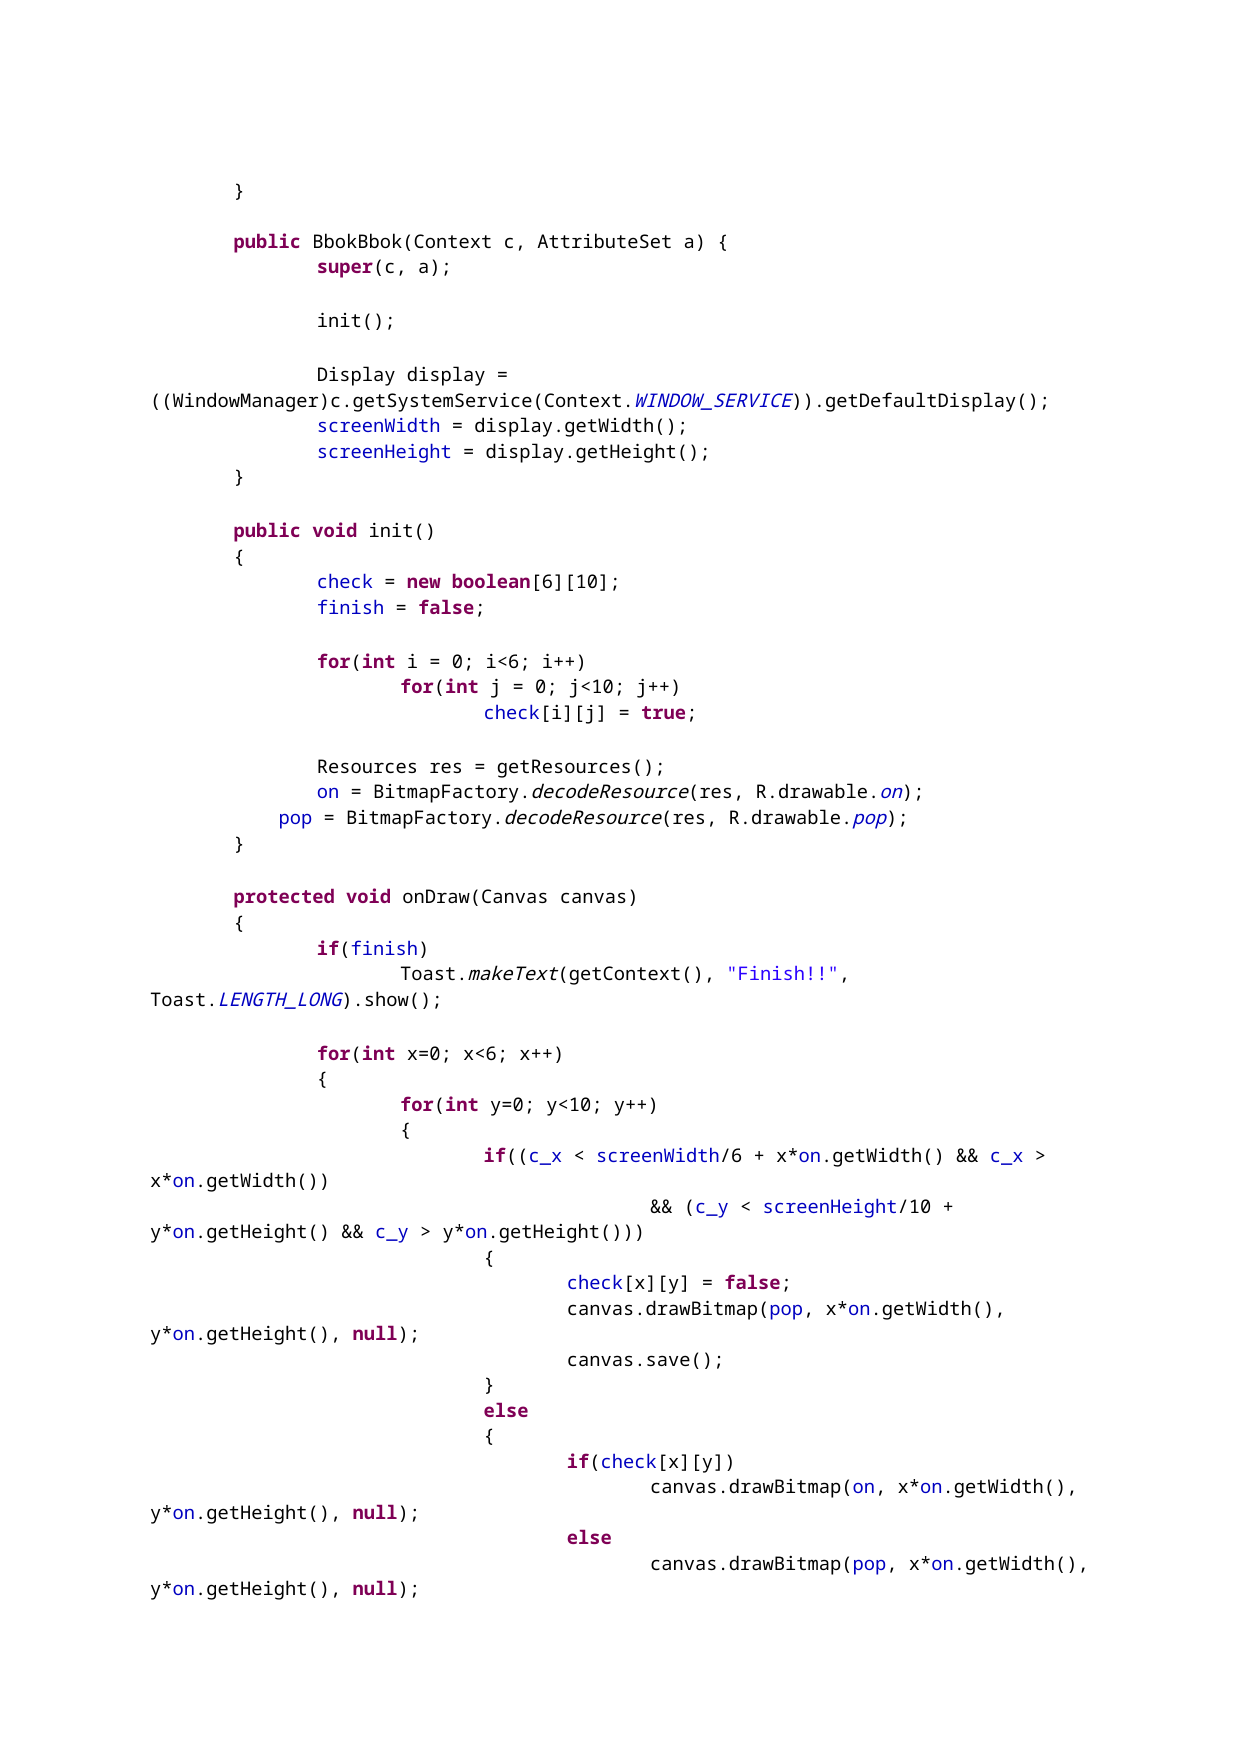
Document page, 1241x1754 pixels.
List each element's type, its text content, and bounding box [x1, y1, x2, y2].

text canvas.drawBitmap(pop, x*on.getWidth(), y*on.getHeight(), null); [150, 1295, 1090, 1346]
text super(c, a); [150, 254, 1090, 279]
text } [150, 177, 1090, 203]
text canvas.drawBitmap(on, x*on.getWidth(), y*on.getHeight(), null); [150, 1474, 1090, 1525]
text screenHeight = display.getHeight(); [150, 438, 1090, 464]
text if((c_x < screenWidth/6 + x*on.getWidth() && c_x > x*on.getWidth()) [150, 1142, 1090, 1193]
text { [150, 1065, 1090, 1091]
text for(int x=0; x<6; x++) [150, 1040, 1090, 1065]
text canvas.save(); [150, 1346, 1090, 1372]
text public BbokBbok(Context c, AttributeSet a) { [150, 228, 1090, 254]
text if(check[x][y]) [150, 1448, 1090, 1474]
text else [150, 1397, 1090, 1423]
text for(int j = 0; j<10; j++) [150, 674, 1090, 699]
text Resources res = getResources(); [150, 753, 1090, 779]
text screenWidth = display.getWidth(); [150, 413, 1090, 438]
text init(); [150, 308, 1090, 333]
text { [150, 543, 1090, 569]
text } [150, 1372, 1090, 1397]
text { [150, 909, 1090, 935]
text public void init() [150, 518, 1090, 543]
text } [150, 830, 1090, 855]
text Toast.makeText(getContext(), "Finish!!", Toast.LENGTH_LONG).show(); [150, 960, 1090, 1011]
text { [150, 1423, 1090, 1448]
text canvas.drawBitmap(pop, x*on.getWidth(), y*on.getHeight(), null); [150, 1550, 1090, 1601]
text if(finish) [150, 935, 1090, 960]
text finish = false; [150, 594, 1090, 620]
text check[i][j] = true; [150, 699, 1090, 725]
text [150, 362, 1090, 413]
text check[x][y] = false; [150, 1269, 1090, 1295]
text check = new boolean[6][10]; [150, 569, 1090, 594]
text pop = BitmapFactory.decodeResource(res, R.drawable.pop); [150, 804, 1090, 830]
text else [150, 1525, 1090, 1550]
text && (c_y < screenHeight/10 + y*on.getHeight() && c_y > y*on.getHeight())) [150, 1193, 1090, 1244]
text protected void onDraw(Canvas canvas) [150, 884, 1090, 909]
text for(int y=0; y<10; y++) [150, 1091, 1090, 1116]
text for(int i = 0; i<6; i++) [150, 648, 1090, 674]
text { [150, 1244, 1090, 1269]
text { [150, 1116, 1090, 1142]
text } [150, 464, 1090, 489]
text on = BitmapFactory.decodeResource(res, R.drawable.on); [150, 779, 1090, 804]
